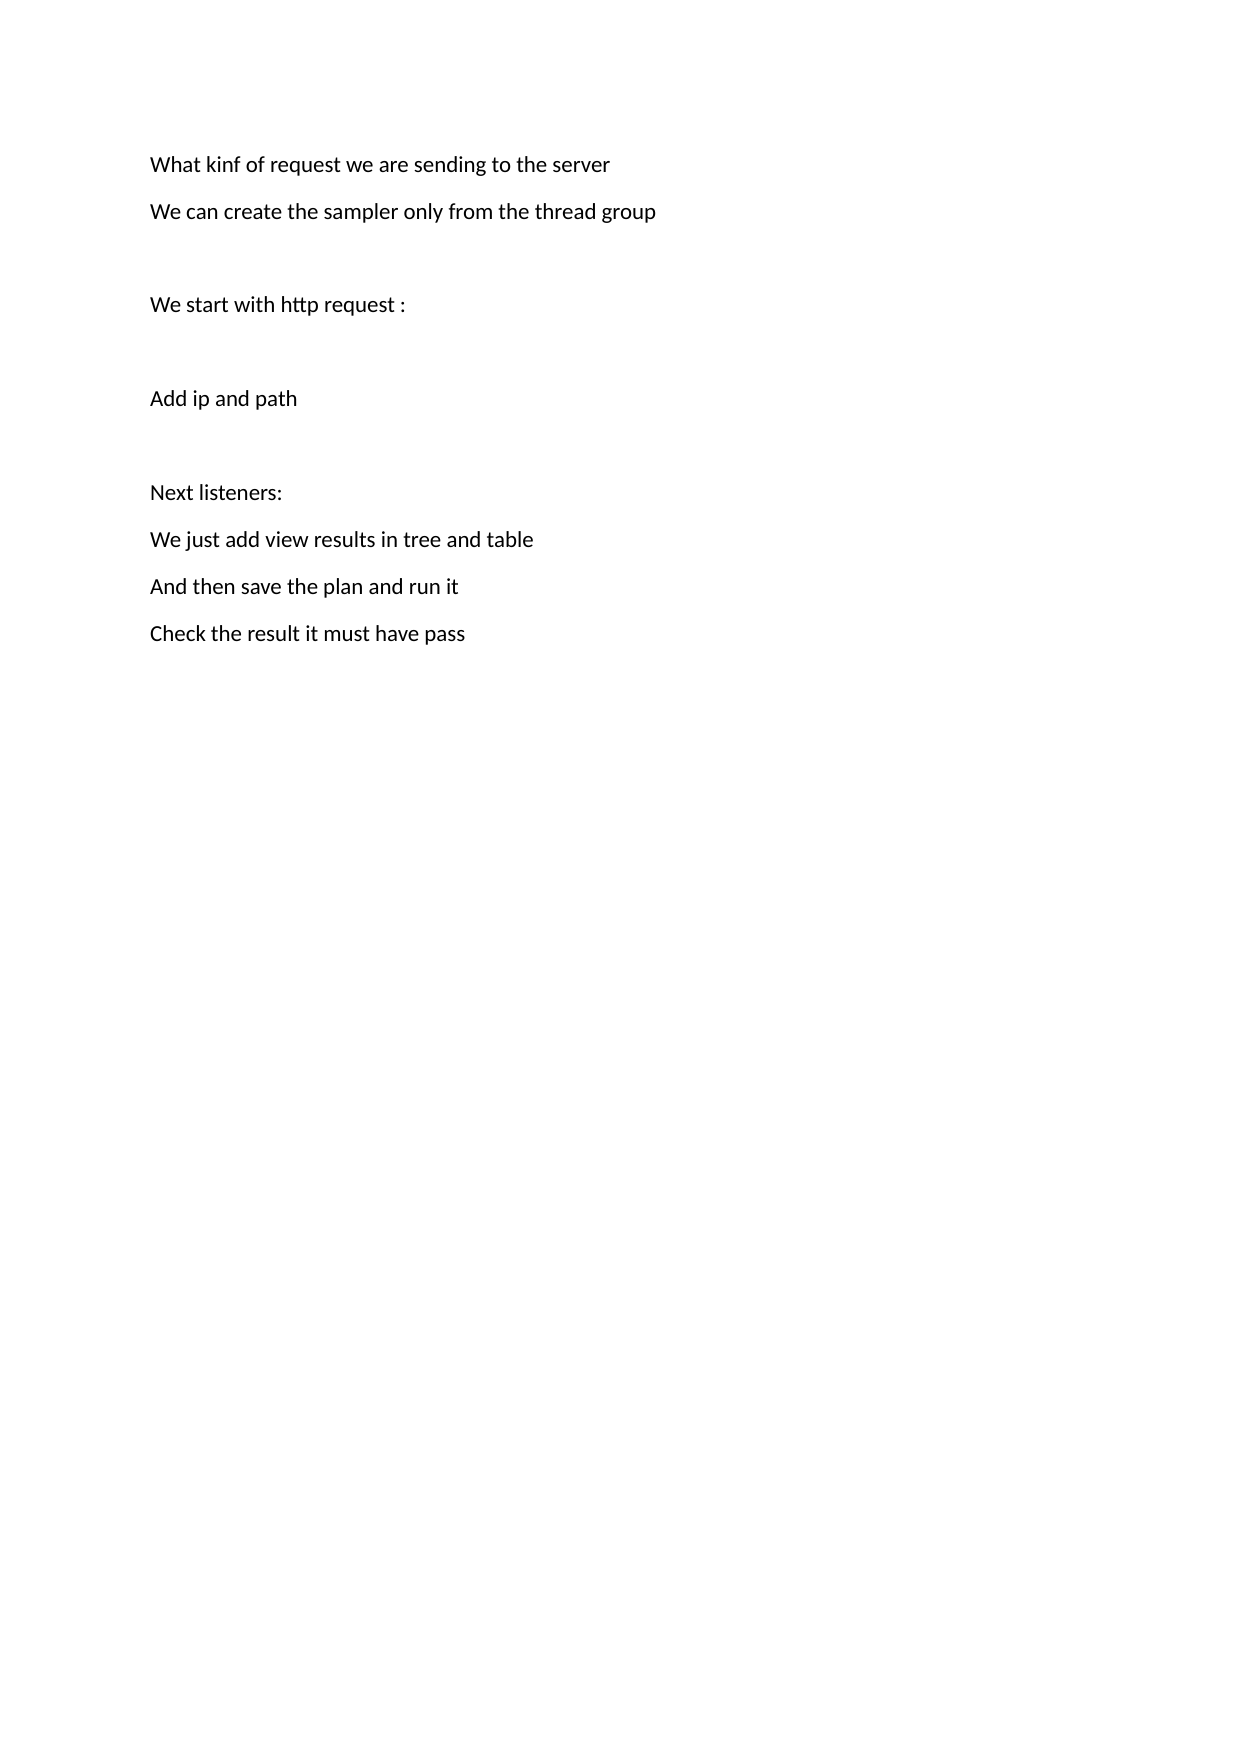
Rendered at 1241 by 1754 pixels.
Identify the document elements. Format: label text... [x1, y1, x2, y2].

text And then save the plan and run it [150, 572, 1090, 600]
text We just add view results in tree and table [150, 525, 1090, 553]
text Check the result it must have pass [150, 619, 1090, 647]
text What kinf of request we are sending to the server [150, 150, 1090, 178]
text Next listeners: [150, 478, 1090, 506]
text We can create the sampler only from the thread group [150, 197, 1090, 225]
text We start with http request : [150, 291, 1090, 319]
text Add ip and path [150, 384, 1090, 412]
